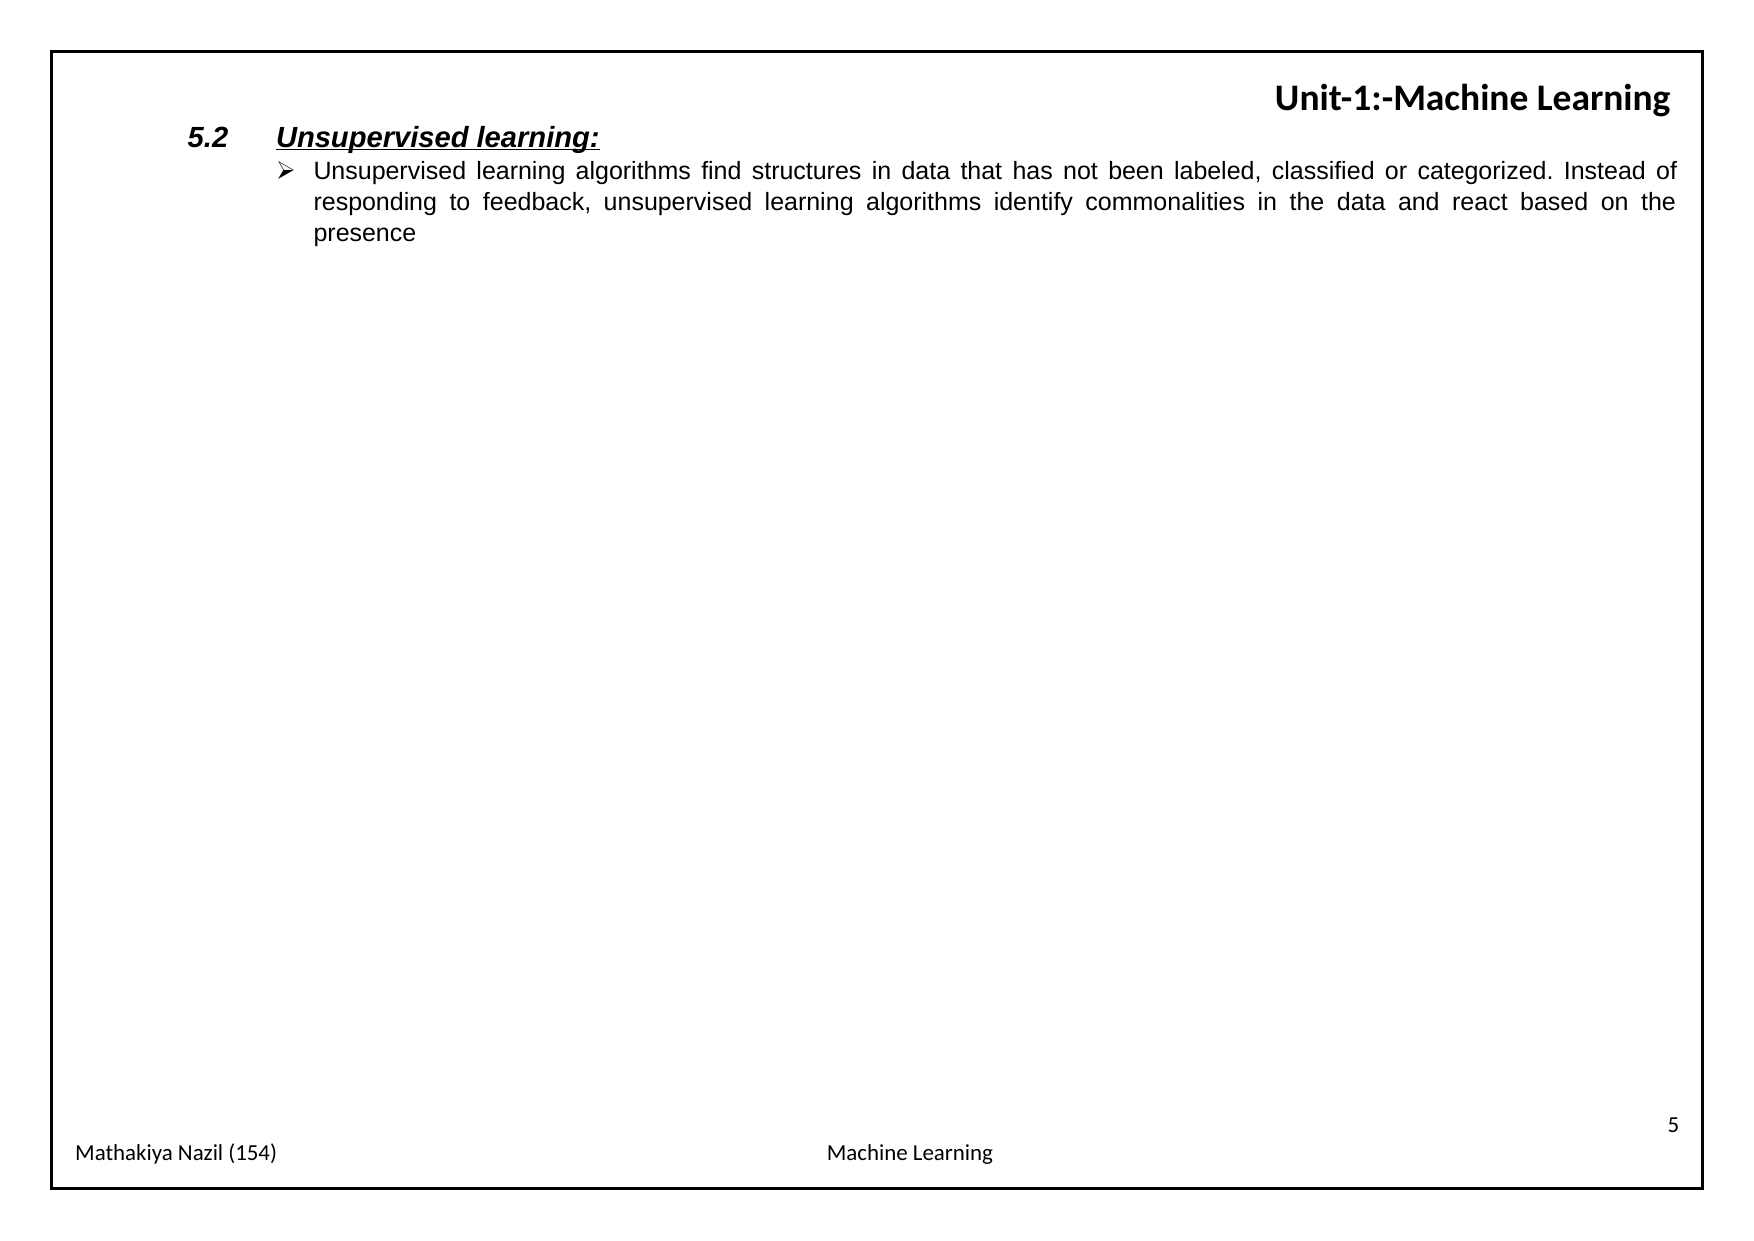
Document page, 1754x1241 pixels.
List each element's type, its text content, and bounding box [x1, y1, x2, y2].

subtitle Unsupervised learning: [187, 119, 1679, 153]
list Unsupervised learning algorithms find structures in data that has not been labeled, classified or categorized. Instead of responding to feedback, unsupervised learning algorithms identify commonalities in the data and react based on the presence [276, 156, 1679, 247]
